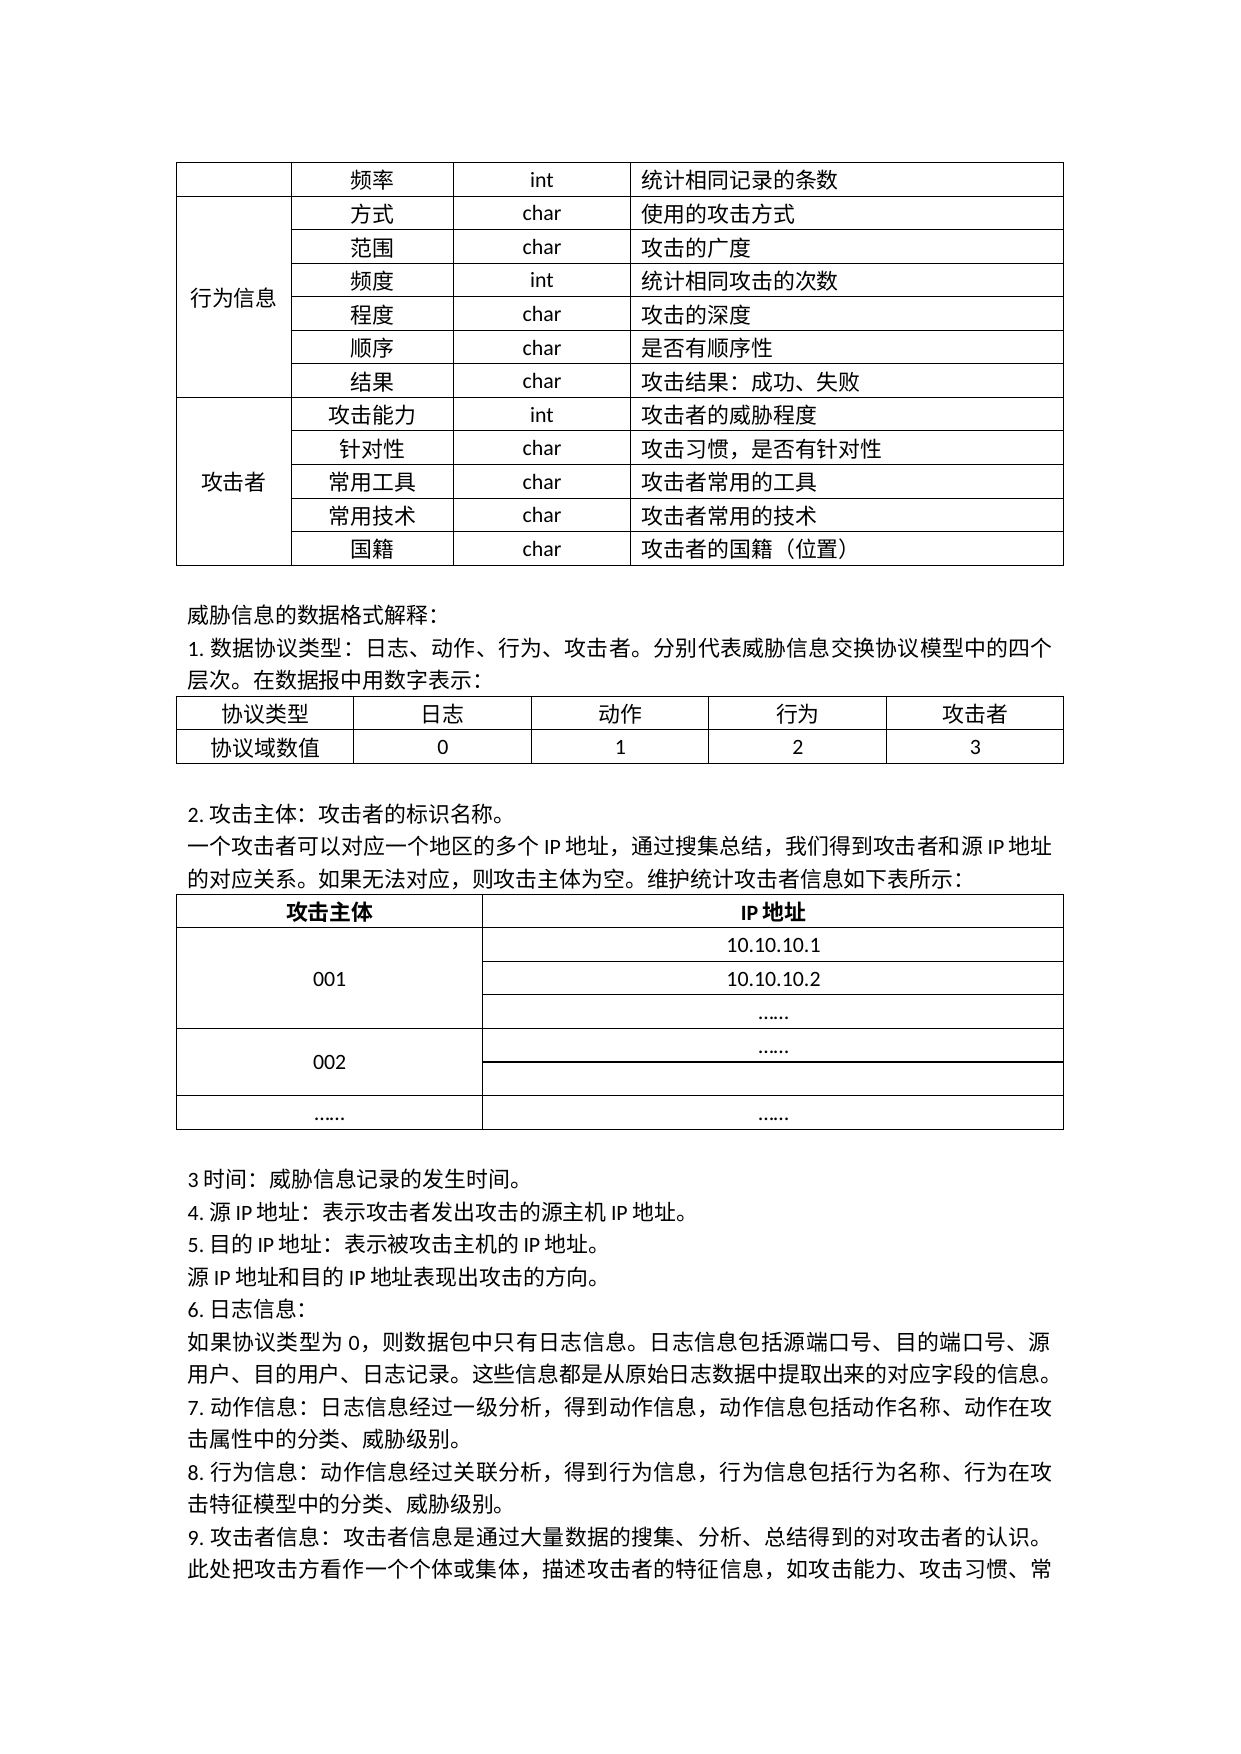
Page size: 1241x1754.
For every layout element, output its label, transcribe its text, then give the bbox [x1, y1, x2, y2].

table_cell char [454, 532, 630, 564]
table_cell 频率 [292, 163, 453, 196]
table_cell char [454, 364, 630, 397]
table_cell 攻击者的国籍（位置） [631, 532, 1063, 564]
table_cell 常用技术 [292, 499, 453, 531]
table_cell 001 [177, 928, 482, 1028]
table_cell 范围 [292, 230, 453, 263]
table_cell 行为信息 [177, 197, 291, 397]
text 威胁信息的数据格式解释： [187, 598, 1053, 631]
table_header IP地址 [483, 895, 1063, 927]
table_cell 频度 [292, 264, 453, 296]
table_header 行为 [709, 697, 886, 729]
table_cell 10.10.10.1 [483, 928, 1063, 961]
table_cell 攻击结果：成功、失败 [631, 364, 1063, 397]
table_cell 0 [354, 730, 531, 763]
text 1. 数据协议类型：日志、动作、行为、攻击者。分别代表威胁信息交换协议模型中的四个层次。在数据报中用数字表示： [187, 631, 1053, 696]
table_cell 统计相同记录的条数 [631, 163, 1063, 196]
table_cell 常用工具 [292, 465, 453, 497]
table_header 攻击者 [887, 697, 1063, 729]
table_cell char [454, 465, 630, 497]
table_cell [483, 1063, 1063, 1095]
table_cell 国籍 [292, 532, 453, 564]
table_cell 攻击者的威胁程度 [631, 398, 1063, 430]
table_cell …… [177, 1096, 482, 1128]
text 8. 行为信息：动作信息经过关联分析，得到行为信息，行为信息包括行为名称、行为在攻击特征模型中的分类、威胁级别。 [187, 1454, 1053, 1519]
table_header 攻击主体 [177, 895, 482, 927]
text 3 时间：威胁信息记录的发生时间。 [187, 1162, 1053, 1194]
table_cell 使用的攻击方式 [631, 197, 1063, 229]
table_header 动作 [532, 697, 708, 729]
table_cell 程度 [292, 297, 453, 330]
table_cell 针对性 [292, 431, 453, 464]
text 5. 目的IP地址：表示被攻击主机的IP地址。 [187, 1227, 1053, 1259]
table_cell int [454, 264, 630, 296]
table_cell int [454, 163, 630, 196]
table_cell 3 [887, 730, 1063, 763]
table_cell 1 [532, 730, 708, 763]
table_cell 攻击者常用的工具 [631, 465, 1063, 497]
table_cell 结果 [292, 364, 453, 397]
table_cell 顺序 [292, 331, 453, 363]
table_header 协议类型 [177, 697, 353, 729]
text 4. 源IP地址：表示攻击者发出攻击的源主机IP地址。 [187, 1194, 1053, 1227]
text 如果协议类型为0，则数据包中只有日志信息。日志信息包括源端口号、目的端口号、源用户、目的用户、日志记录。这些信息都是从原始日志数据中提取出来的对应字段的信息。 [187, 1324, 1053, 1389]
table_cell 2 [709, 730, 886, 763]
text 2. 攻击主体：攻击者的标识名称。 [187, 796, 1053, 829]
table_cell 攻击的广度 [631, 230, 1063, 263]
table_cell 方式 [292, 197, 453, 229]
table_cell char [454, 331, 630, 363]
table_cell char [454, 230, 630, 263]
table_cell 统计相同攻击的次数 [631, 264, 1063, 296]
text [187, 1519, 1053, 1584]
table_cell int [454, 398, 630, 430]
table_cell 攻击能力 [292, 398, 453, 430]
table_cell 攻击者常用的技术 [631, 499, 1063, 531]
text 6. 日志信息： [187, 1292, 1053, 1324]
table_cell …… [483, 995, 1063, 1028]
table_cell char [454, 431, 630, 464]
table_cell 攻击的深度 [631, 297, 1063, 330]
text 源IP地址和目的IP地址表现出攻击的方向。 [187, 1259, 1053, 1292]
table_cell char [454, 499, 630, 531]
table_cell …… [483, 1096, 1063, 1128]
table_cell 攻击习惯，是否有针对性 [631, 431, 1063, 464]
text 7. 动作信息：日志信息经过一级分析，得到动作信息，动作信息包括动作名称、动作在攻击属性中的分类、威胁级别。 [187, 1389, 1053, 1454]
table_cell 002 [177, 1029, 482, 1095]
table_cell …… [483, 1029, 1063, 1061]
table_cell 10.10.10.2 [483, 962, 1063, 994]
table_cell 协议域数值 [177, 730, 353, 763]
table_cell 攻击者 [177, 398, 291, 564]
table_header 日志 [354, 697, 531, 729]
table_cell 是否有顺序性 [631, 331, 1063, 363]
table_cell char [454, 297, 630, 330]
text 一个攻击者可以对应一个地区的多个IP地址，通过搜集总结，我们得到攻击者和源IP地址的对应关系。如果无法对应，则攻击主体为空。维护统计攻击者信息如下表所示： [187, 829, 1053, 894]
table_cell char [454, 197, 630, 229]
